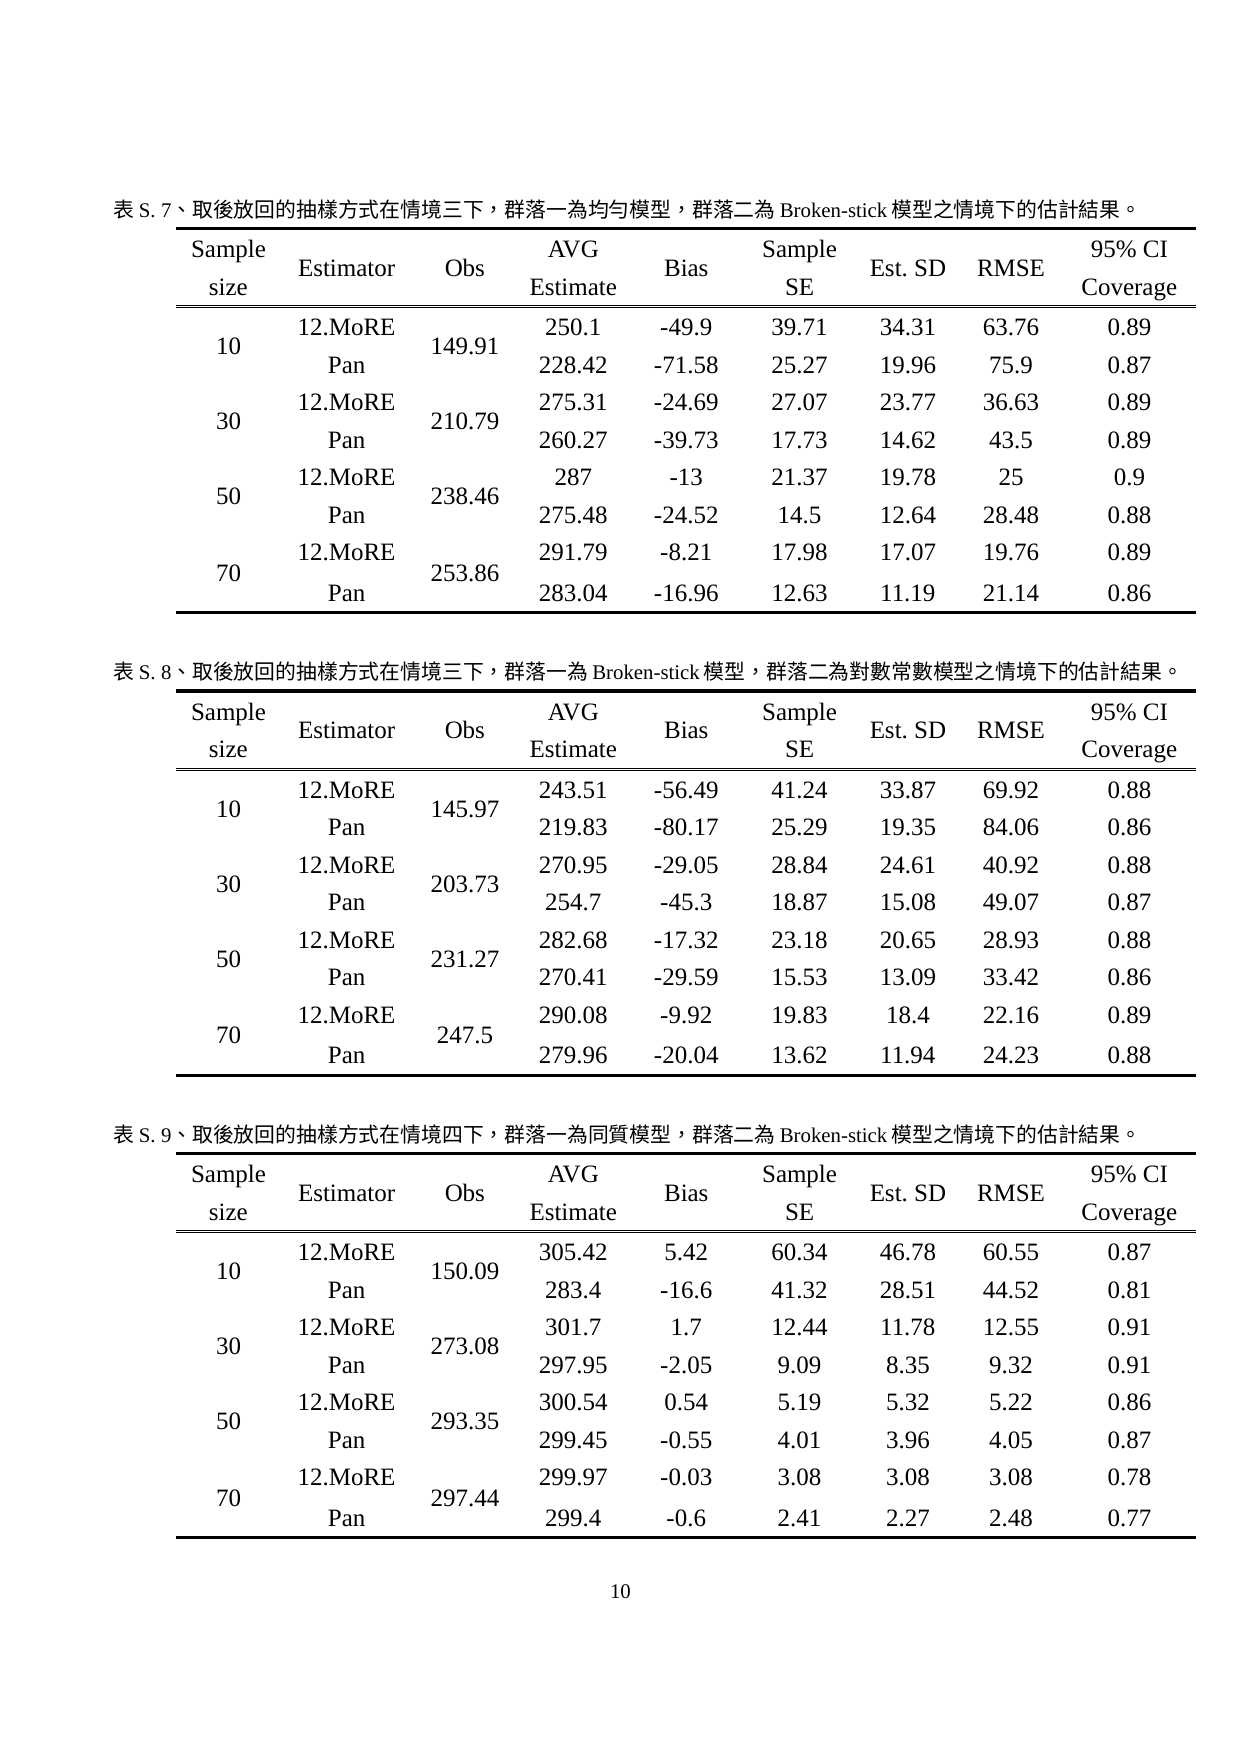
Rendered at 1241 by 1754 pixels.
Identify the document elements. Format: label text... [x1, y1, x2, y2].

table_cell 260.27 [517, 421, 629, 458]
table_header Sample size [176, 230, 280, 305]
table_cell 50 [176, 458, 280, 533]
table_cell 12.MoRE [280, 1458, 413, 1496]
table_cell 2.27 [856, 1496, 959, 1536]
table_cell 23.18 [743, 921, 856, 958]
table_cell 10 [176, 771, 280, 846]
table_cell -71.58 [630, 346, 743, 383]
table_cell 297.95 [517, 1346, 629, 1383]
table_header Est. SD [856, 230, 959, 305]
table_cell 299.97 [517, 1458, 629, 1496]
text 表S. 7、取後放回的抽樣方式在情境三下，群落一為均勻模型，群落二為Broken-stick模型之情境下的估計結果。 [114, 189, 1162, 227]
table_cell Pan [280, 1346, 413, 1383]
table_cell 0.88 [1063, 846, 1196, 883]
table_cell 27.07 [743, 383, 856, 421]
table_cell 145.97 [413, 771, 517, 846]
table_cell 12.MoRE [280, 1383, 413, 1421]
table_cell Pan [280, 496, 413, 533]
table_cell Pan [280, 571, 413, 611]
table_header Sample size [176, 1155, 280, 1230]
table_cell 0.9 [1063, 458, 1196, 496]
table_cell -9.92 [630, 996, 743, 1033]
table_cell 19.35 [856, 808, 959, 846]
table_cell 9.09 [743, 1346, 856, 1383]
table_cell 12.MoRE [280, 1308, 413, 1346]
table_cell 149.91 [413, 308, 517, 383]
table_cell 270.41 [517, 958, 629, 996]
table_cell Pan [280, 883, 413, 921]
table_cell 70 [176, 1458, 280, 1536]
table_cell 275.31 [517, 383, 629, 421]
table_cell 0.89 [1063, 996, 1196, 1033]
table_cell 19.76 [959, 533, 1062, 571]
table_cell 28.93 [959, 921, 1062, 958]
table_cell 219.83 [517, 808, 629, 846]
table_cell 18.87 [743, 883, 856, 921]
table_cell 69.92 [959, 771, 1062, 808]
table_cell -0.55 [630, 1421, 743, 1458]
table_cell -24.69 [630, 383, 743, 421]
table_cell 150.09 [413, 1233, 517, 1308]
table_header Estimator [280, 230, 413, 305]
table_cell 49.07 [959, 883, 1062, 921]
table_cell 40.92 [959, 846, 1062, 883]
table_cell 250.1 [517, 308, 629, 346]
table_cell 273.08 [413, 1308, 517, 1383]
table_cell 3.08 [959, 1458, 1062, 1496]
table_cell 14.5 [743, 496, 856, 533]
table_cell 305.42 [517, 1233, 629, 1271]
table_cell 299.45 [517, 1421, 629, 1458]
table_cell 12.MoRE [280, 458, 413, 496]
table_cell 0.88 [1063, 496, 1196, 533]
table_cell 43.5 [959, 421, 1062, 458]
table_cell 25.29 [743, 808, 856, 846]
table_cell 41.24 [743, 771, 856, 808]
table_cell 0.78 [1063, 1458, 1196, 1496]
table_cell 0.89 [1063, 421, 1196, 458]
table_cell 44.52 [959, 1271, 1062, 1308]
table_cell 11.19 [856, 571, 959, 611]
table_cell 287 [517, 458, 629, 496]
table_cell 10 [176, 308, 280, 383]
table_header Obs [413, 230, 517, 305]
table_cell -13 [630, 458, 743, 496]
table_cell 5.32 [856, 1383, 959, 1421]
table_cell 0.89 [1063, 533, 1196, 571]
table_header 95% CI Coverage [1063, 1155, 1196, 1230]
table_cell 22.16 [959, 996, 1062, 1033]
table_cell 20.65 [856, 921, 959, 958]
table_cell 41.32 [743, 1271, 856, 1308]
table_cell Pan [280, 958, 413, 996]
table_cell 11.78 [856, 1308, 959, 1346]
table_cell 210.79 [413, 383, 517, 458]
table_cell 33.42 [959, 958, 1062, 996]
table_cell 12.63 [743, 571, 856, 611]
table_cell -29.59 [630, 958, 743, 996]
table_cell 12.MoRE [280, 996, 413, 1033]
table_cell 19.96 [856, 346, 959, 383]
table_cell 0.54 [630, 1383, 743, 1421]
table_cell 12.MoRE [280, 846, 413, 883]
table_cell 12.44 [743, 1308, 856, 1346]
table_cell 1.7 [630, 1308, 743, 1346]
table_header Est. SD [856, 1155, 959, 1230]
table_cell 28.48 [959, 496, 1062, 533]
table_cell 297.44 [413, 1458, 517, 1536]
table_header AVG Estimate [517, 693, 629, 767]
table_cell 12.MoRE [280, 921, 413, 958]
table_cell Pan [280, 1271, 413, 1308]
table_cell Pan [280, 346, 413, 383]
table_cell 63.76 [959, 308, 1062, 346]
table_cell 0.86 [1063, 1383, 1196, 1421]
table_cell -56.49 [630, 771, 743, 808]
table_cell 15.08 [856, 883, 959, 921]
table_cell 23.77 [856, 383, 959, 421]
table_cell -17.32 [630, 921, 743, 958]
table_cell 9.32 [959, 1346, 1062, 1383]
table_cell 3.08 [743, 1458, 856, 1496]
table_cell 0.81 [1063, 1271, 1196, 1308]
table_cell 60.34 [743, 1233, 856, 1271]
table_cell 50 [176, 1383, 280, 1458]
table_cell -24.52 [630, 496, 743, 533]
table_header Sample SE [743, 1155, 856, 1230]
table_cell 254.7 [517, 883, 629, 921]
table_header AVG Estimate [517, 1155, 629, 1230]
table_cell 4.01 [743, 1421, 856, 1458]
table_cell 290.08 [517, 996, 629, 1033]
table_cell 283.4 [517, 1271, 629, 1308]
table_cell 0.87 [1063, 1233, 1196, 1271]
table_cell 5.19 [743, 1383, 856, 1421]
table_cell 12.MoRE [280, 533, 413, 571]
table_cell 0.86 [1063, 808, 1196, 846]
table_cell 17.07 [856, 533, 959, 571]
table_cell 34.31 [856, 308, 959, 346]
table_cell 5.42 [630, 1233, 743, 1271]
table_cell 253.86 [413, 533, 517, 611]
table_cell 46.78 [856, 1233, 959, 1271]
table_cell 5.22 [959, 1383, 1062, 1421]
table_cell 12.MoRE [280, 308, 413, 346]
table_cell 12.MoRE [280, 771, 413, 808]
table_cell 24.23 [959, 1033, 1062, 1074]
table_cell 243.51 [517, 771, 629, 808]
table_cell 21.37 [743, 458, 856, 496]
table_cell 33.87 [856, 771, 959, 808]
table_cell 270.95 [517, 846, 629, 883]
table_cell Pan [280, 1421, 413, 1458]
table_cell 39.71 [743, 308, 856, 346]
table_header Sample SE [743, 693, 856, 767]
table_cell 70 [176, 533, 280, 611]
table_cell 17.73 [743, 421, 856, 458]
table_cell 19.78 [856, 458, 959, 496]
table_cell 19.83 [743, 996, 856, 1033]
table_cell 11.94 [856, 1033, 959, 1074]
table_cell 275.48 [517, 496, 629, 533]
table_cell Pan [280, 808, 413, 846]
table_cell 0.89 [1063, 383, 1196, 421]
table_cell 75.9 [959, 346, 1062, 383]
table_header RMSE [959, 1155, 1062, 1230]
table_cell -80.17 [630, 808, 743, 846]
table_cell 28.51 [856, 1271, 959, 1308]
table_cell 247.5 [413, 996, 517, 1074]
table_cell 238.46 [413, 458, 517, 533]
table_header Obs [413, 1155, 517, 1230]
table_cell -49.9 [630, 308, 743, 346]
table_cell 30 [176, 846, 280, 921]
table_cell 13.62 [743, 1033, 856, 1074]
table_header AVG Estimate [517, 230, 629, 305]
table_cell 28.84 [743, 846, 856, 883]
table_cell 15.53 [743, 958, 856, 996]
table_cell 0.88 [1063, 1033, 1196, 1074]
table_header Estimator [280, 693, 413, 767]
table_cell 0.87 [1063, 346, 1196, 383]
table_cell 12.55 [959, 1308, 1062, 1346]
table_cell 0.88 [1063, 921, 1196, 958]
table_cell 301.7 [517, 1308, 629, 1346]
table_cell -2.05 [630, 1346, 743, 1383]
table_cell 293.35 [413, 1383, 517, 1458]
table_cell -0.03 [630, 1458, 743, 1496]
table_cell 282.68 [517, 921, 629, 958]
table_cell 228.42 [517, 346, 629, 383]
table_cell 291.79 [517, 533, 629, 571]
table_header RMSE [959, 230, 1062, 305]
table_cell 8.35 [856, 1346, 959, 1383]
table_cell 12.MoRE [280, 1233, 413, 1271]
table_cell 12.64 [856, 496, 959, 533]
table_cell 25 [959, 458, 1062, 496]
table_cell 0.87 [1063, 883, 1196, 921]
table_cell 84.06 [959, 808, 1062, 846]
table_cell 10 [176, 1233, 280, 1308]
table_cell 0.91 [1063, 1308, 1196, 1346]
table_cell 0.86 [1063, 958, 1196, 996]
table_cell 3.96 [856, 1421, 959, 1458]
table_header Sample size [176, 693, 280, 767]
table_cell -16.6 [630, 1271, 743, 1308]
table_cell 12.MoRE [280, 383, 413, 421]
table_header Sample SE [743, 230, 856, 305]
table_cell 25.27 [743, 346, 856, 383]
text 表S. 8、取後放回的抽樣方式在情境三下，群落一為Broken-stick模型，群落二為對數常數模型之情境下的估計結果。 [114, 652, 1236, 689]
table_cell Pan [280, 421, 413, 458]
table_cell 50 [176, 921, 280, 996]
table_cell 203.73 [413, 846, 517, 921]
table_cell -8.21 [630, 533, 743, 571]
text 表S. 9、取後放回的抽樣方式在情境四下，群落一為同質模型，群落二為Broken-stick模型之情境下的估計結果。 [114, 1114, 1206, 1152]
table_cell 299.4 [517, 1496, 629, 1536]
table_cell 21.14 [959, 571, 1062, 611]
table_cell 300.54 [517, 1383, 629, 1421]
table_cell 231.27 [413, 921, 517, 996]
table_cell -29.05 [630, 846, 743, 883]
table_cell 13.09 [856, 958, 959, 996]
table_cell 17.98 [743, 533, 856, 571]
table_header RMSE [959, 693, 1062, 767]
table_cell 30 [176, 1308, 280, 1383]
table_cell 60.55 [959, 1233, 1062, 1271]
table_cell 36.63 [959, 383, 1062, 421]
table_cell 0.86 [1063, 571, 1196, 611]
table_header 95% CI Coverage [1063, 230, 1196, 305]
table_header Estimator [280, 1155, 413, 1230]
table_cell -16.96 [630, 571, 743, 611]
table_cell -39.73 [630, 421, 743, 458]
table_cell -20.04 [630, 1033, 743, 1074]
table_cell 279.96 [517, 1033, 629, 1074]
table_header Bias [630, 230, 743, 305]
table_cell 14.62 [856, 421, 959, 458]
table_cell -45.3 [630, 883, 743, 921]
table_cell 0.88 [1063, 771, 1196, 808]
table_cell -0.6 [630, 1496, 743, 1536]
table_cell 30 [176, 383, 280, 458]
table_header 95% CI Coverage [1063, 693, 1196, 767]
table_header Bias [630, 693, 743, 767]
table_cell 3.08 [856, 1458, 959, 1496]
table_header Est. SD [856, 693, 959, 767]
table_cell 24.61 [856, 846, 959, 883]
table_cell 2.41 [743, 1496, 856, 1536]
table_cell 4.05 [959, 1421, 1062, 1458]
table_header Bias [630, 1155, 743, 1230]
table_cell 0.77 [1063, 1496, 1196, 1536]
table_cell 0.87 [1063, 1421, 1196, 1458]
table_header Obs [413, 693, 517, 767]
table_cell 70 [176, 996, 280, 1074]
table_cell Pan [280, 1033, 413, 1074]
table_cell 0.89 [1063, 308, 1196, 346]
table_cell 2.48 [959, 1496, 1062, 1536]
table_cell Pan [280, 1496, 413, 1536]
table_cell 283.04 [517, 571, 629, 611]
table_cell 0.91 [1063, 1346, 1196, 1383]
table_cell 18.4 [856, 996, 959, 1033]
